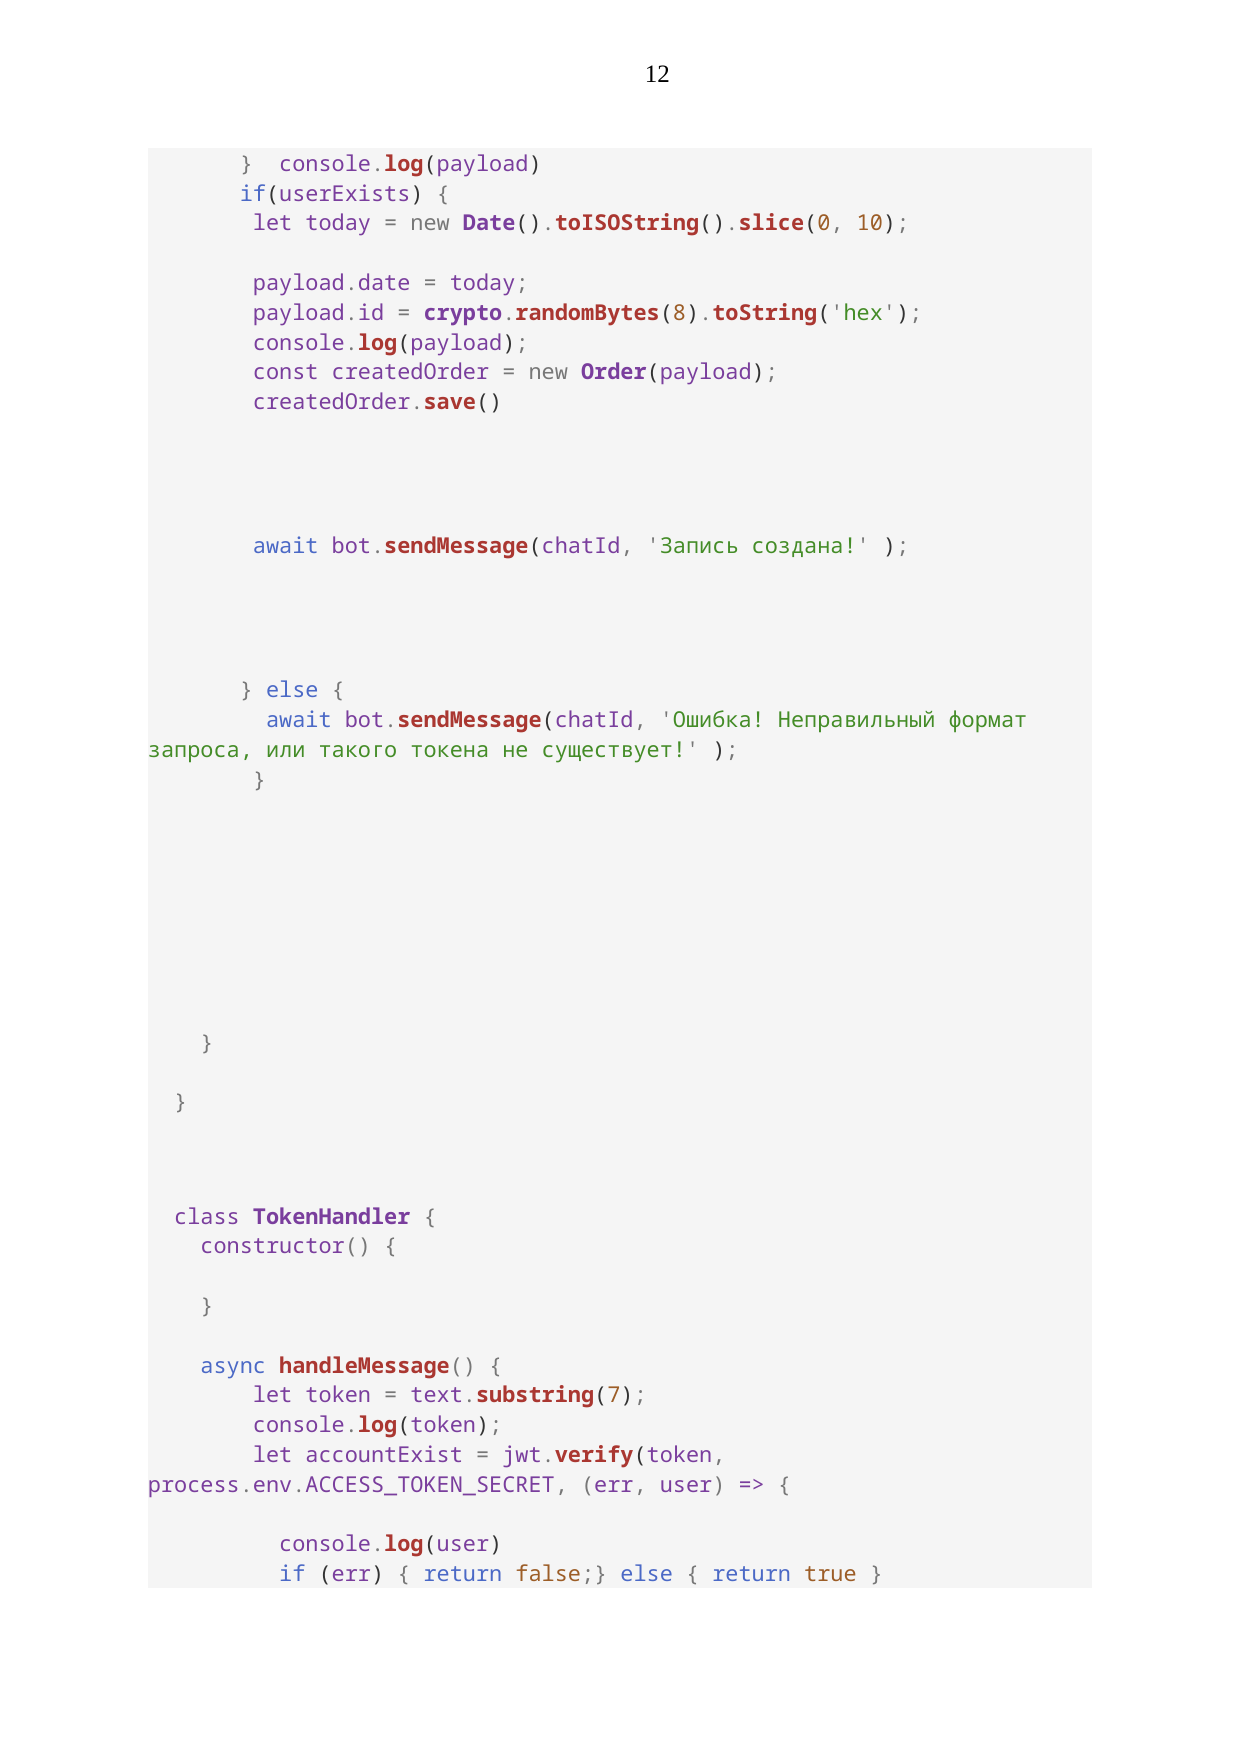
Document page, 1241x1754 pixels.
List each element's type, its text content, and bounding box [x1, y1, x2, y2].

text } [148, 1027, 1092, 1057]
text console.log(user) [148, 1528, 1092, 1558]
text class TokenHandler { [148, 1201, 1092, 1230]
text const createdOrder = new Order(payload); [148, 356, 1092, 386]
text } else { [148, 674, 1092, 704]
text constructor() { [148, 1230, 1092, 1260]
text payload.id = crypto.randomBytes(8).toString('hex'); [148, 297, 1092, 326]
text if (err) { return false;} else { return true } [148, 1558, 1092, 1588]
text } [148, 1086, 1092, 1116]
text console.log(token); [148, 1409, 1092, 1439]
text let token = text.substring(7); [148, 1379, 1092, 1409]
text } [148, 1290, 1092, 1320]
text let today = new Date().toISOString().slice(0, 10); [148, 207, 1092, 237]
text payload.date = today; [148, 267, 1092, 297]
text createdOrder.save() [148, 386, 1092, 416]
text console.log(payload); [148, 326, 1092, 356]
text if(userExists) { [148, 177, 1092, 207]
text async handleMessage() { [148, 1349, 1092, 1379]
text await bot.sendMessage(chatId, 'Ошибка! Неправильный формат запроса, или такого токена не существует!' ); [148, 704, 1092, 763]
text } console.log(payload) [148, 148, 1092, 177]
text await bot.sendMessage(chatId, 'Запись создана!' ); [148, 530, 1092, 560]
text } [148, 763, 1092, 793]
text let accountExist = jwt.verify(token, process.env.ACCESS_TOKEN_SECRET, (err, user) => { [148, 1439, 1092, 1498]
